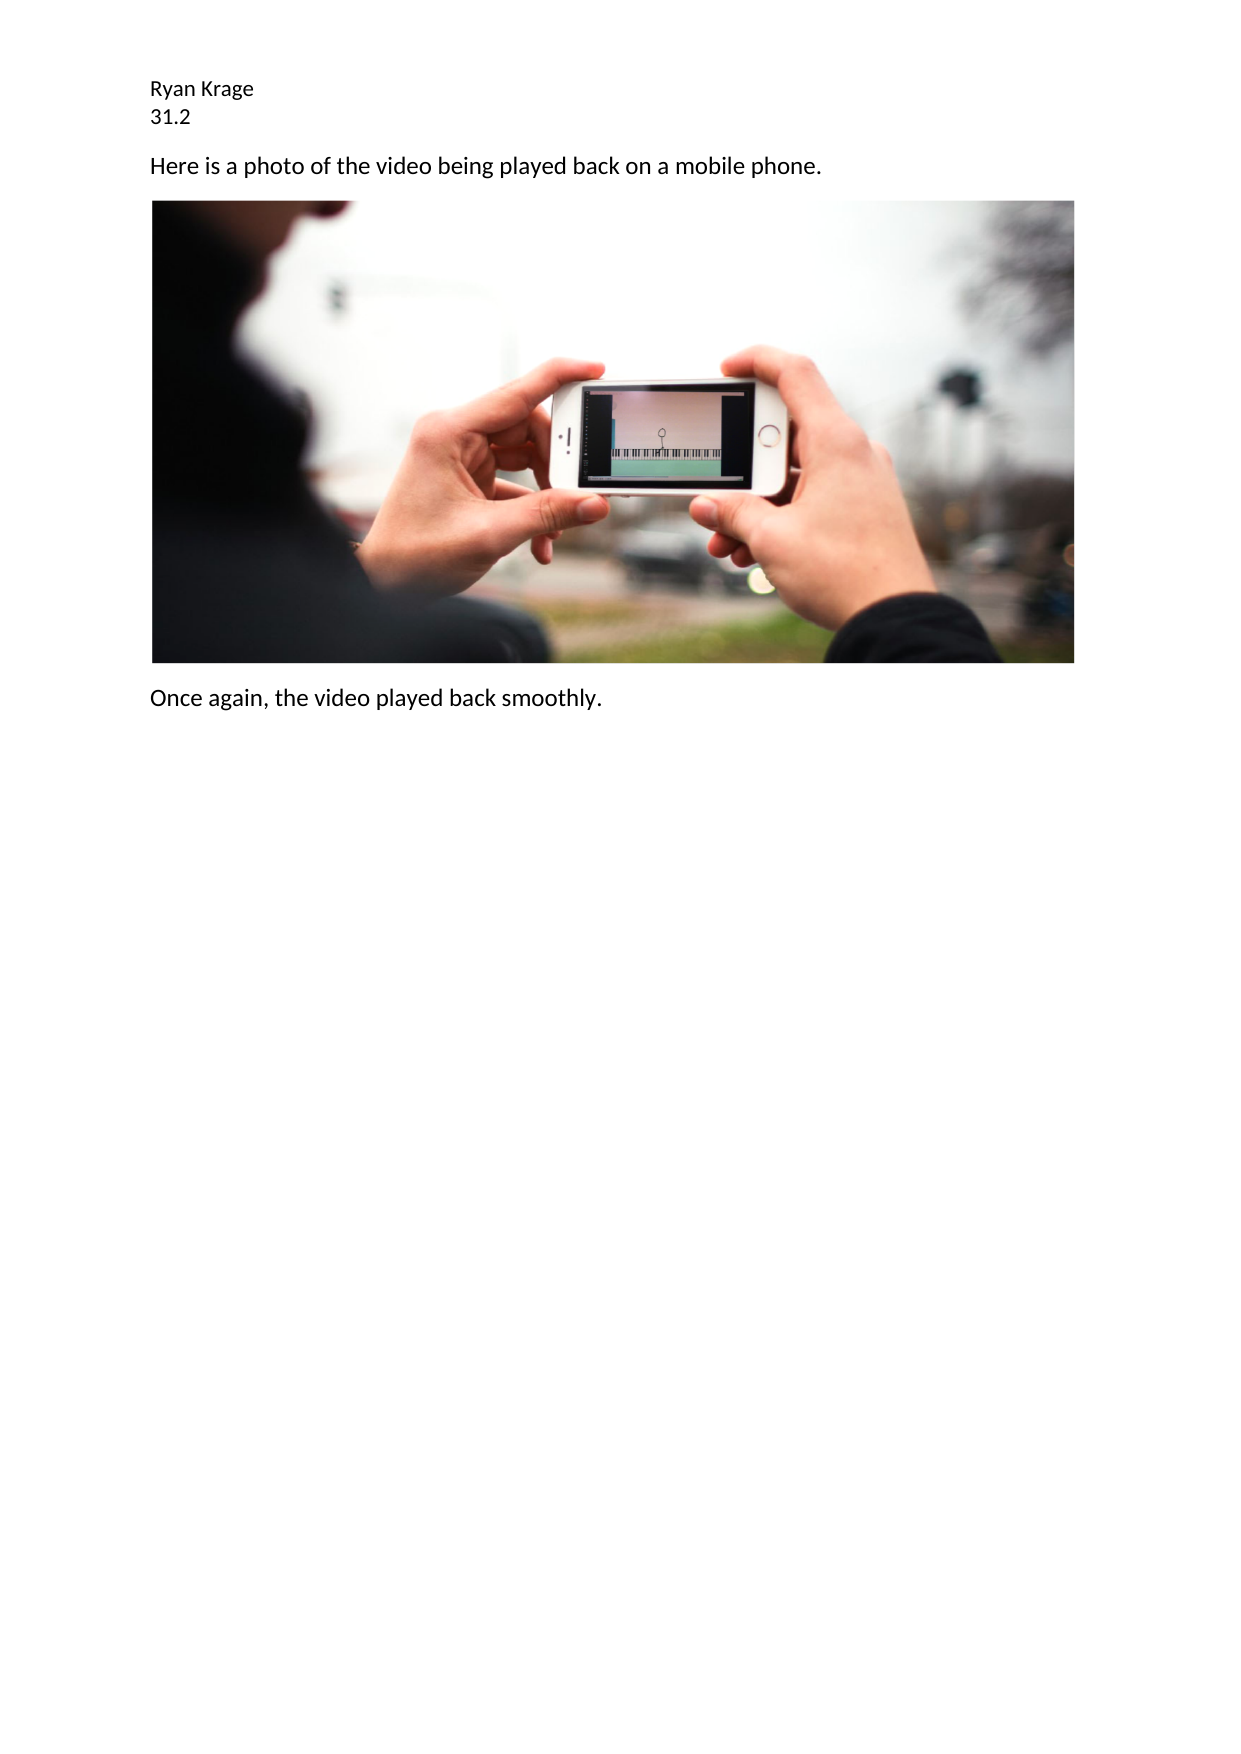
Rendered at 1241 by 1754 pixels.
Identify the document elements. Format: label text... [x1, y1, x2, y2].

text Here is a photo of the video being played back on a mobile phone. [150, 150, 1090, 181]
picture [150, 199, 1075, 664]
text Once again, the video played back smoothly. [150, 682, 1090, 713]
